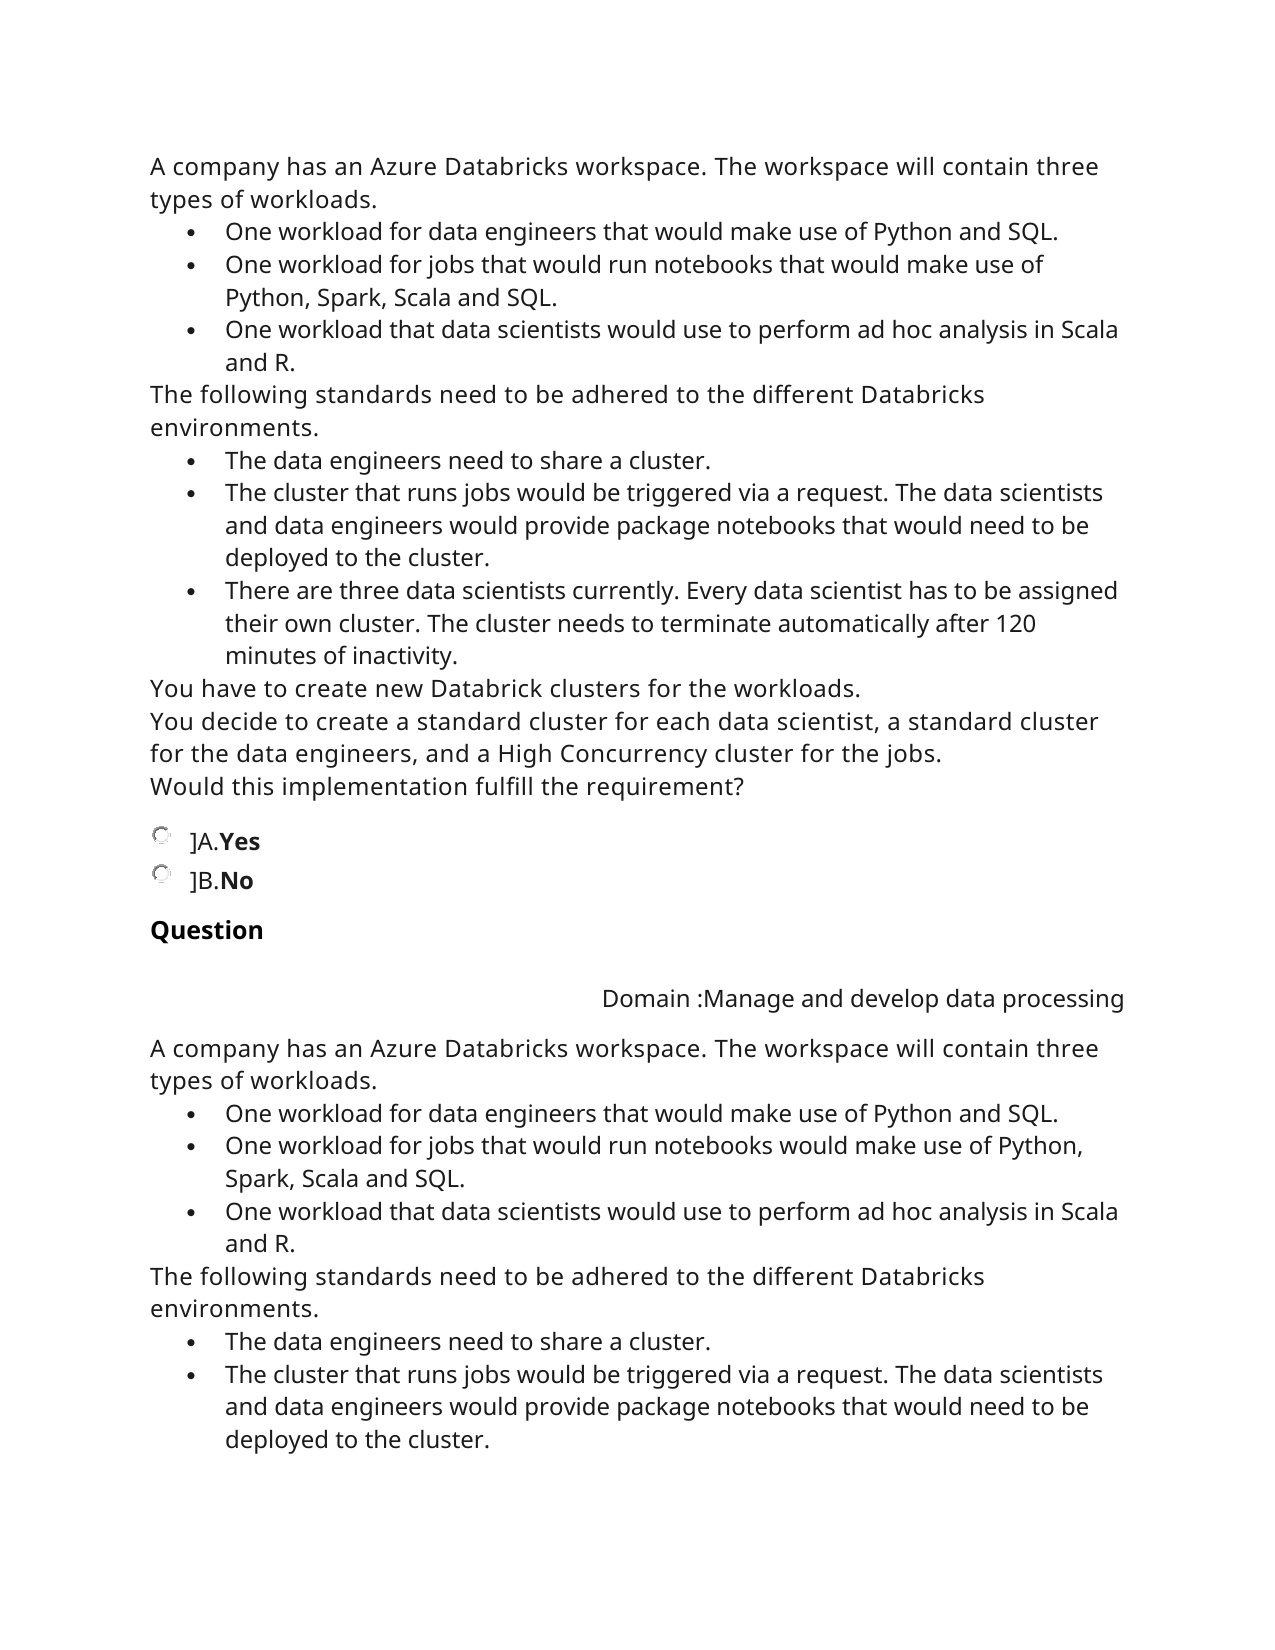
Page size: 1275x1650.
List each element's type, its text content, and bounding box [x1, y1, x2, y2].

list One workload for jobs that would run notebooks would make use of Python, Spark, Scala and SQL. [187, 1129, 1125, 1194]
list One workload for jobs that would run notebooks that would make use of Python, Spark, Scala and SQL. [187, 248, 1125, 313]
list The cluster that runs jobs would be triggered via a request. The data scientists and data engineers would provide package notebooks that would need to be deployed to the cluster. [187, 476, 1125, 574]
text Domain :Manage and develop data processing [150, 982, 1125, 1015]
text You decide to create a standard cluster for each data scientist, a standard cluster for the data engineers, and a High Concurrency cluster for the jobs. [150, 704, 1125, 769]
list There are three data scientists currently. Every data scientist has to be assigned their own cluster. The cluster needs to terminate automatically after 120 minutes of inactivity. [187, 574, 1125, 672]
list One workload that data scientists would use to perform ad hoc analysis in Scala and R. [187, 1194, 1125, 1259]
list The data engineers need to share a cluster. [187, 443, 1125, 476]
text The following standards need to be adhered to the different Databricks environments. [150, 378, 1125, 443]
text ]B.No [150, 857, 1125, 896]
text A company has an Azure Databricks workspace. The workspace will contain three types of workloads. [150, 1031, 1125, 1097]
list The cluster that runs jobs would be triggered via a request. The data scientists and data engineers would provide package notebooks that would need to be deployed to the cluster. [187, 1357, 1125, 1455]
list One workload that data scientists would use to perform ad hoc analysis in Scala and R. [187, 313, 1125, 378]
list One workload for data engineers that would make use of Python and SQL. [187, 215, 1125, 248]
text The following standards need to be adhered to the different Databricks environments. [150, 1259, 1125, 1325]
subtitle Question 7 [150, 913, 1125, 947]
list One workload for data engineers that would make use of Python and SQL. [187, 1097, 1125, 1129]
list The data engineers need to share a cluster. [187, 1325, 1125, 1357]
text Would this implementation fulfill the requirement? [150, 769, 1125, 802]
text ]A.Yes [150, 819, 1125, 857]
text A company has an Azure Databricks workspace. The workspace will contain three types of workloads. [150, 150, 1125, 215]
text You have to create new Databrick clusters for the workloads. [150, 672, 1125, 704]
